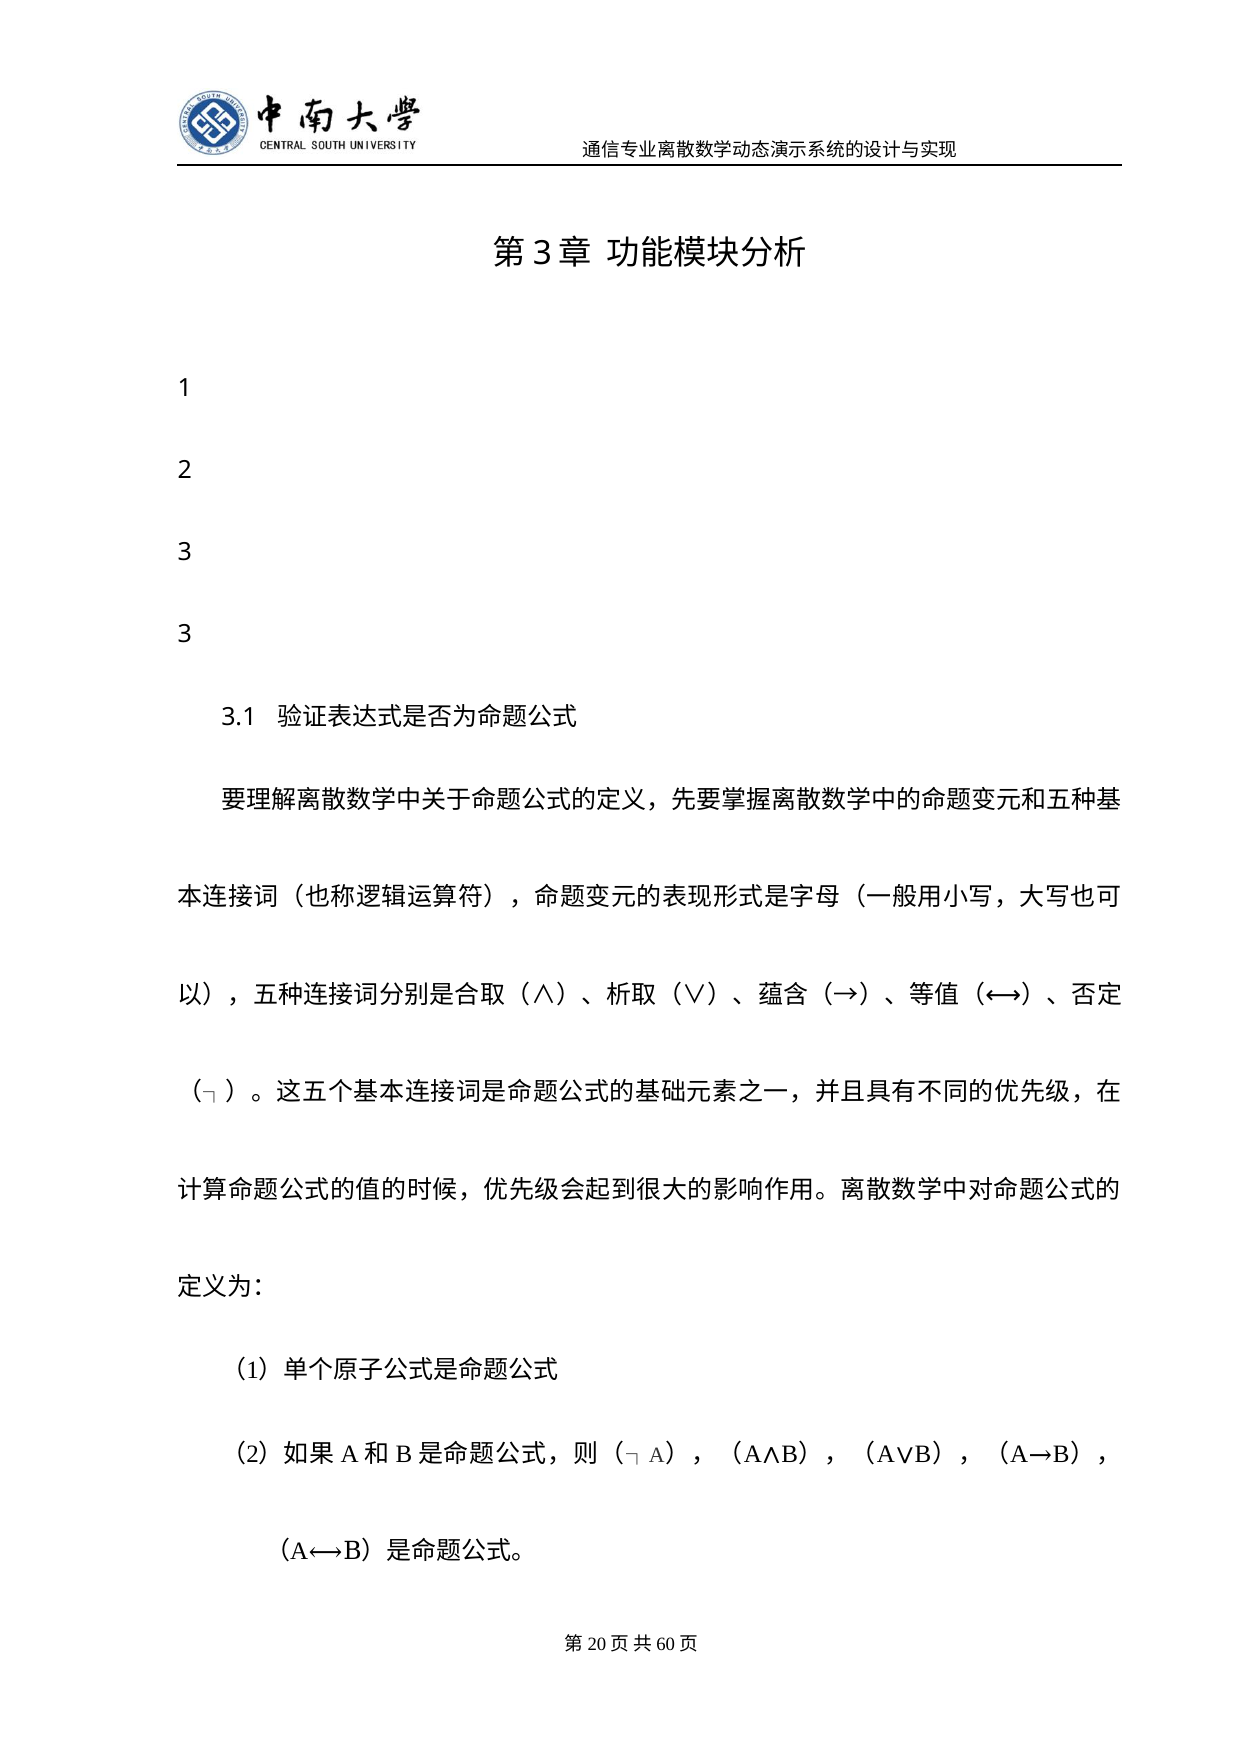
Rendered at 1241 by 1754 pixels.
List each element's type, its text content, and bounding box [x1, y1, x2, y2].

text 要理解离散数学中关于命题公式的定义，先要掌握离散数学中的命题变元和五种基本连接词（也称逻辑运算符），命题变元的表现形式是字母（一般用小写，大写也可以），五种连接词分别是合取（∧）、析取（∨）、蕴含（→）、等值（⟷）、否定（┐）。这五个基本连接词是命题公式的基础元素之一，并且具有不同的优先级，在计算命题公式的值的时候，优先级会起到很大的影响作用。离散数学中对命题公式的定义为： [177, 765, 1122, 1317]
list 验证表达式是否为命题公式 [221, 682, 1122, 747]
list 单个原子公式是命题公式 [221, 1336, 1122, 1401]
text 第3章 功能模块分析 [177, 218, 1122, 283]
list 如果A和B是命题公式，则（┐A），（A∧B），（A∨B），（A→B），（A⟷B）是命题公式。 [221, 1419, 1122, 1581]
picture [177, 88, 424, 157]
